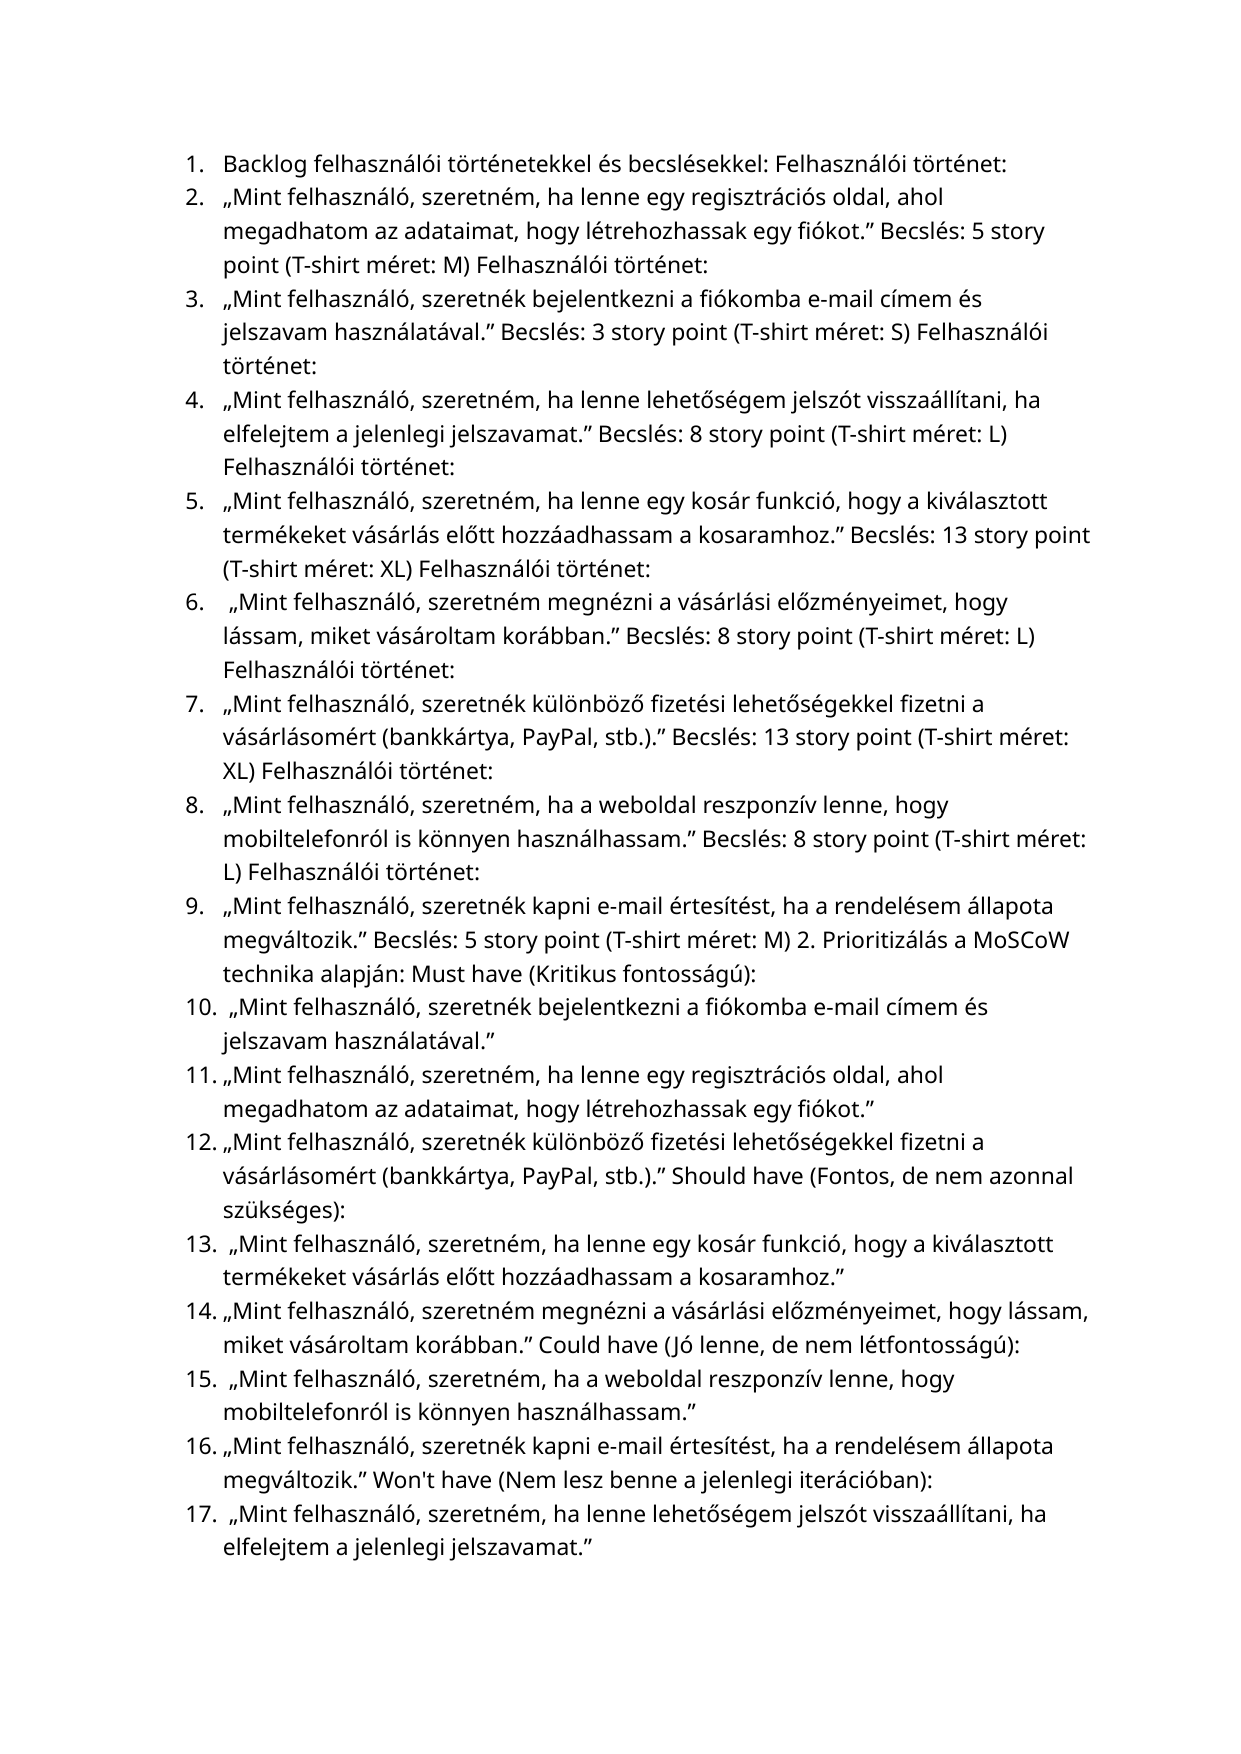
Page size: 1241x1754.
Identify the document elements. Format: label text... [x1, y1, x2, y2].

list „Mint felhasználó, szeretném, ha lenne egy regisztrációs oldal, ahol megadhatom az adataimat, hogy létrehozhassak egy fiókot.” Becslés: 5 story point (T-shirt méret: M) Felhasználói történet: [185, 181, 1093, 280]
list „Mint felhasználó, szeretném megnézni a vásárlási előzményeimet, hogy lássam, miket vásároltam korábban.” Could have (Jó lenne, de nem létfontosságú): [185, 1295, 1093, 1360]
list „Mint felhasználó, szeretném, ha lenne egy kosár funkció, hogy a kiválasztott termékeket vásárlás előtt hozzáadhassam a kosaramhoz.” Becslés: 13 story point (T-shirt méret: XL) Felhasználói történet: [185, 485, 1093, 584]
list „Mint felhasználó, szeretném, ha lenne egy kosár funkció, hogy a kiválasztott termékeket vásárlás előtt hozzáadhassam a kosaramhoz.” [185, 1228, 1093, 1293]
list „Mint felhasználó, szeretnék kapni e-mail értesítést, ha a rendelésem állapota megváltozik.” Won't have (Nem lesz benne a jelenlegi iterációban): [185, 1430, 1093, 1495]
list „Mint felhasználó, szeretném megnézni a vásárlási előzményeimet, hogy lássam, miket vásároltam korábban.” Becslés: 8 story point (T-shirt méret: L) Felhasználói történet: [185, 586, 1093, 685]
list „Mint felhasználó, szeretném, ha lenne egy regisztrációs oldal, ahol megadhatom az adataimat, hogy létrehozhassak egy fiókot.” [185, 1059, 1093, 1124]
list „Mint felhasználó, szeretném, ha lenne lehetőségem jelszót visszaállítani, ha elfelejtem a jelenlegi jelszavamat.” [185, 1498, 1093, 1563]
list „Mint felhasználó, szeretném, ha a weboldal reszponzív lenne, hogy mobiltelefonról is könnyen használhassam.” [185, 1363, 1093, 1428]
list „Mint felhasználó, szeretnék különböző fizetési lehetőségekkel fizetni a vásárlásomért (bankkártya, PayPal, stb.).” Becslés: 13 story point (T-shirt méret: XL) Felhasználói történet: [185, 688, 1093, 786]
list Backlog felhasználói történetekkel és becslésekkel: Felhasználói történet: [185, 148, 1093, 179]
list „Mint felhasználó, szeretnék különböző fizetési lehetőségekkel fizetni a vásárlásomért (bankkártya, PayPal, stb.).” Should have (Fontos, de nem azonnal szükséges): [185, 1126, 1093, 1225]
list „Mint felhasználó, szeretném, ha a weboldal reszponzív lenne, hogy mobiltelefonról is könnyen használhassam.” Becslés: 8 story point (T-shirt méret: L) Felhasználói történet: [185, 789, 1093, 888]
list „Mint felhasználó, szeretnék bejelentkezni a fiókomba e-mail címem és jelszavam használatával.” Becslés: 3 story point (T-shirt méret: S) Felhasználói történet: [185, 283, 1093, 381]
list „Mint felhasználó, szeretném, ha lenne lehetőségem jelszót visszaállítani, ha elfelejtem a jelenlegi jelszavamat.” Becslés: 8 story point (T-shirt méret: L) Felhasználói történet: [185, 384, 1093, 483]
list „Mint felhasználó, szeretnék bejelentkezni a fiókomba e-mail címem és jelszavam használatával.” [185, 991, 1093, 1056]
list „Mint felhasználó, szeretnék kapni e-mail értesítést, ha a rendelésem állapota megváltozik.” Becslés: 5 story point (T-shirt méret: M) 2. Prioritizálás a MoSCoW technika alapján: Must have (Kritikus fontosságú): [185, 890, 1093, 989]
